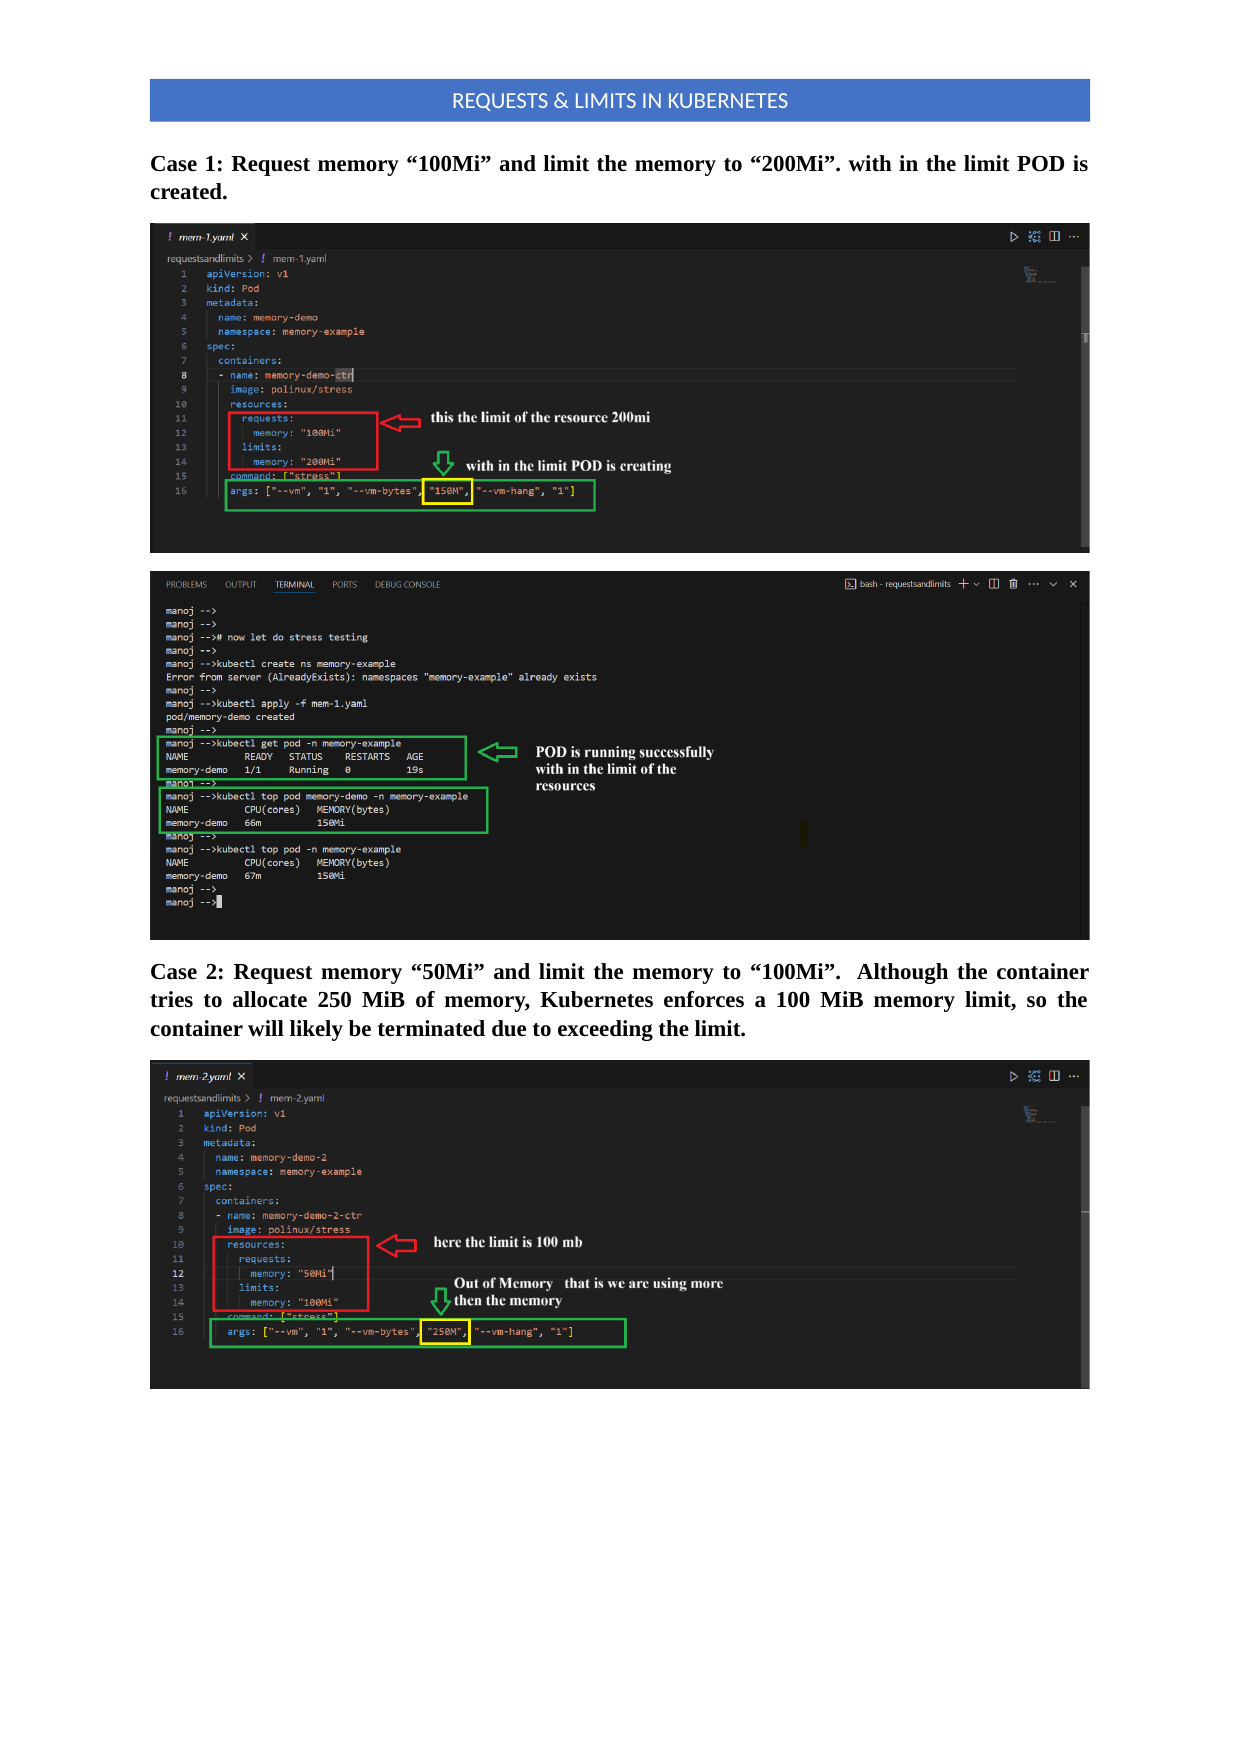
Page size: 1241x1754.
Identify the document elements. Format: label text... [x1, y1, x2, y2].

text Case 2: Request memory “50Mi” and limit the memory to “100Mi”. Although the container tries to allocate 250 MiB of memory, Kubernetes enforces a 100 MiB memory limit, so the container will likely be terminated due to exceeding the limit. [150, 958, 1090, 1041]
text Case 1: Request memory “100Mi” and limit the memory to “200Mi”. with in the limit POD is created. [150, 150, 1090, 205]
picture [150, 1060, 1090, 1389]
picture [150, 571, 1090, 940]
picture [150, 223, 1090, 553]
